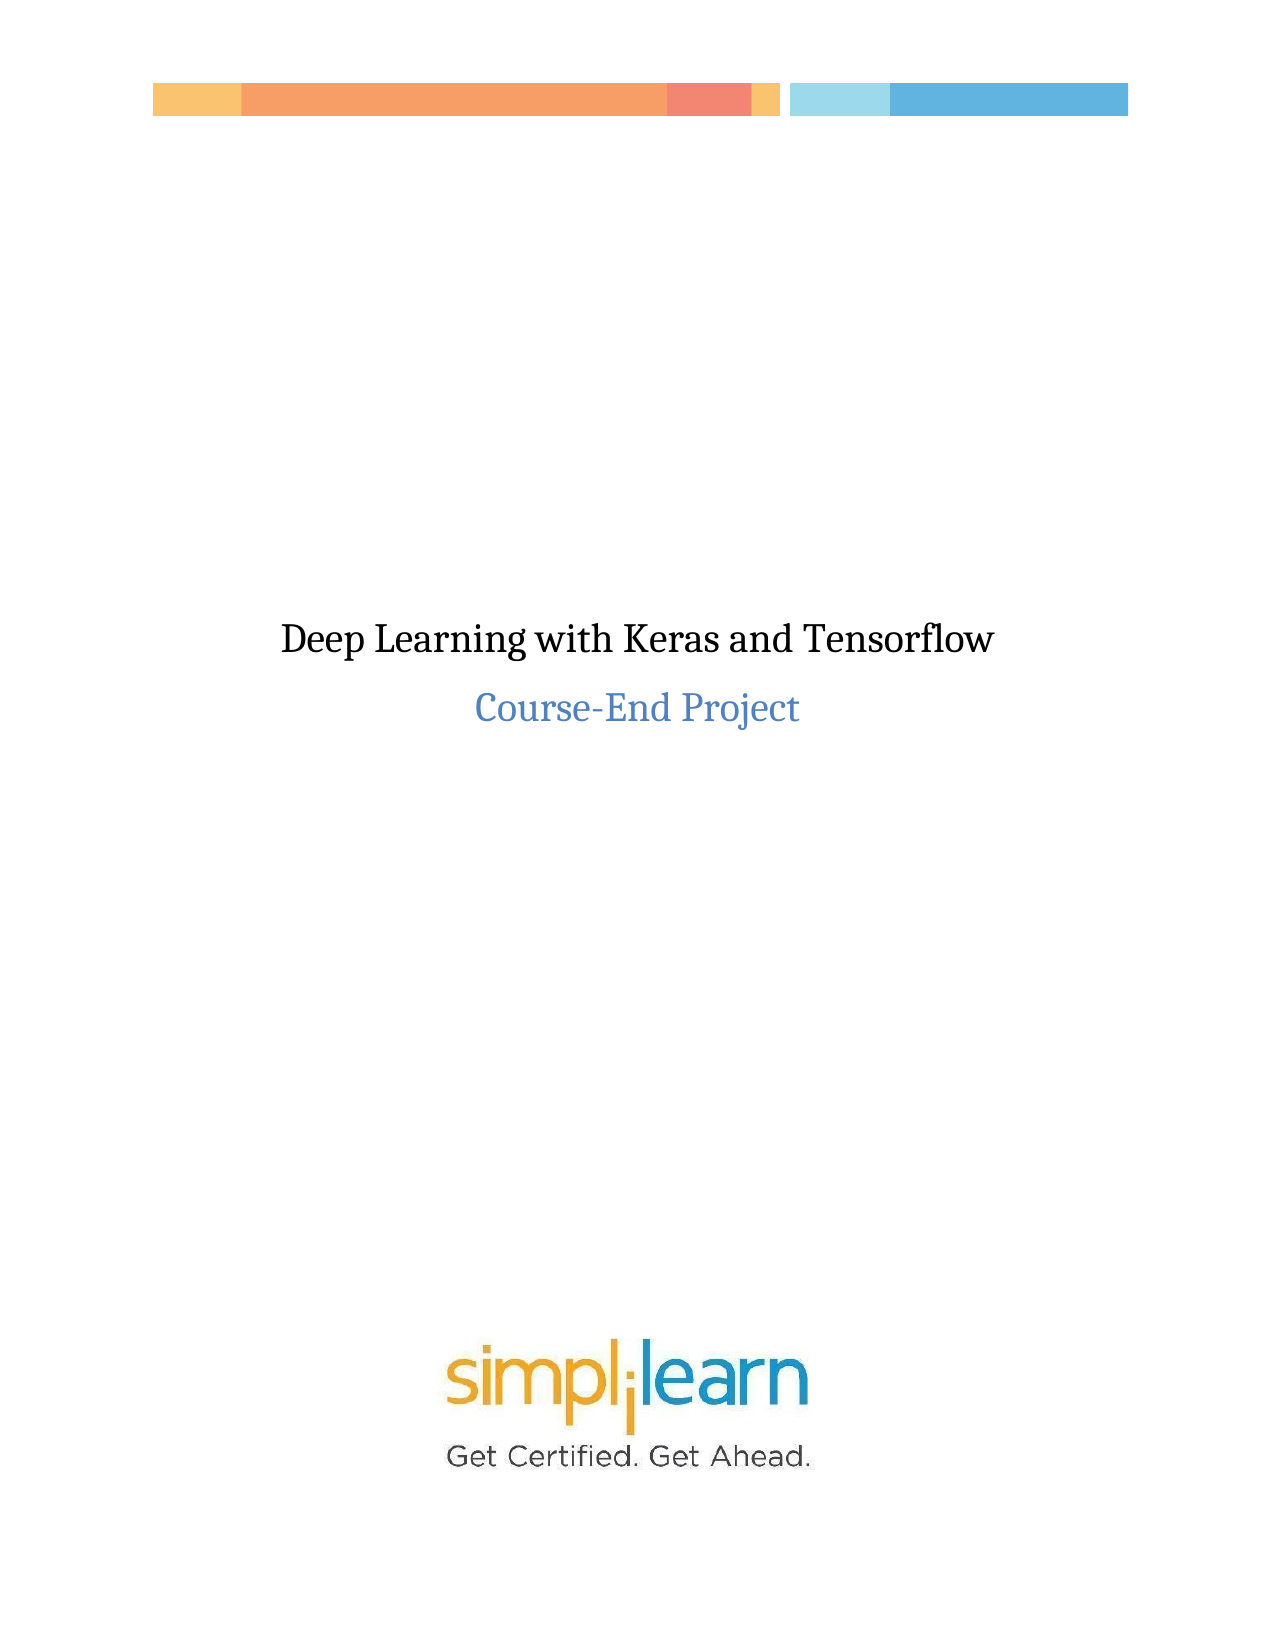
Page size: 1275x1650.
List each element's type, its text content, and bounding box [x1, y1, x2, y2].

text Course-End Project [150, 683, 1125, 731]
text Deep Learning with Keras and Tensorflow [150, 615, 1125, 663]
picture [153, 83, 1129, 116]
picture [371, 1311, 885, 1493]
